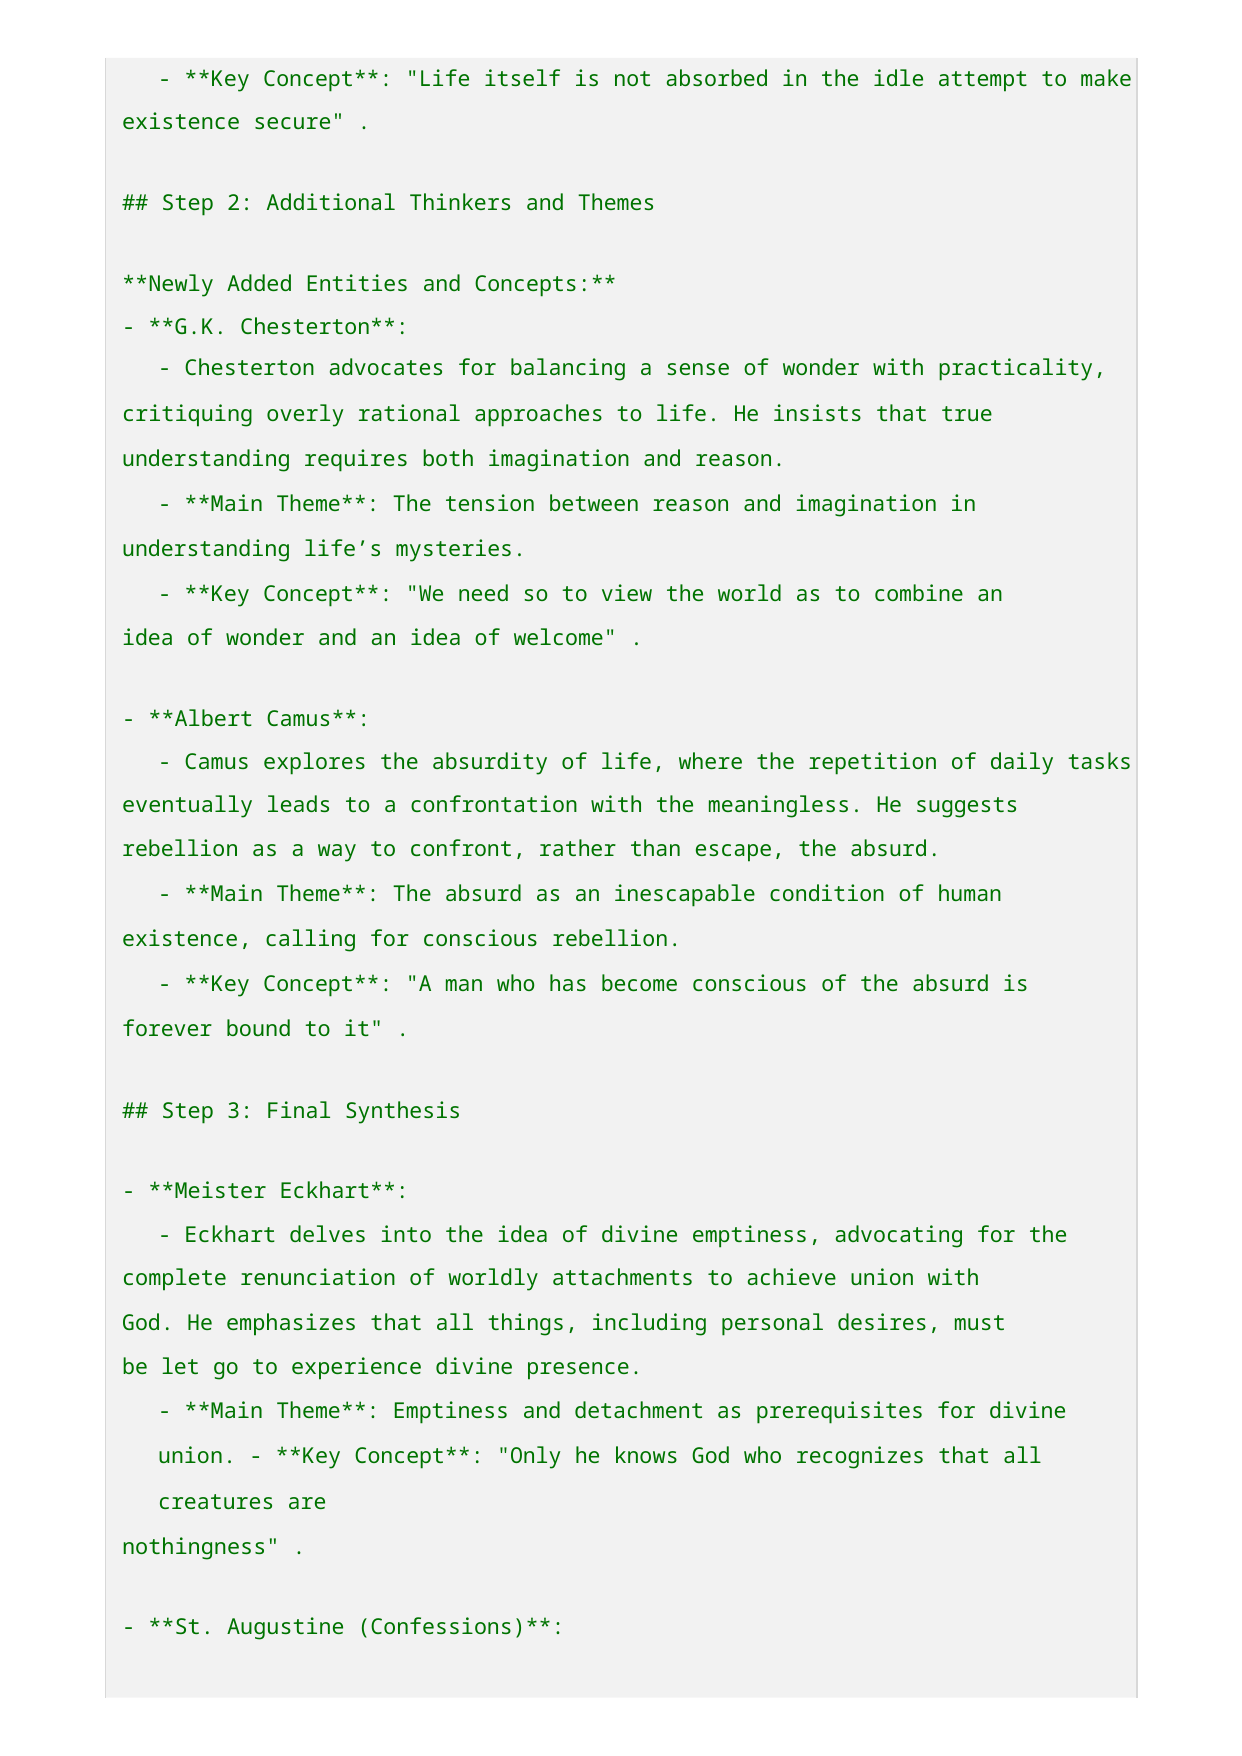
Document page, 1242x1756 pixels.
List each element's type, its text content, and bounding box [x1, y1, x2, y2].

text - **Key Concept**: "A man who has become conscious of the absurd is forever bound to it" . [122, 968, 1071, 1043]
text - **Meister Eckhart**: [122, 1176, 1155, 1205]
text - Eckhart delves into the idea of divine emptiness, advocating for the [158, 1219, 1155, 1248]
text - Chesterton advocates for balancing a sense of wonder with practicality, critiquing overly rational approaches to life. He insists that true understanding requires both imagination and reason. [122, 352, 1107, 473]
text - **Main Theme**: Emptiness and detachment as prerequisites for divine union. - **Key Concept**: "Only he knows God who recognizes that all creatures are [158, 1395, 1095, 1515]
text - **Main Theme**: The absurd as an inescapable condition of human existence, calling for conscious rebellion. [122, 878, 1083, 953]
text nothingness" . [122, 1531, 1155, 1561]
text **Newly Added Entities and Concepts:** [122, 267, 1155, 297]
text - **St. Augustine (Confessions)**: [122, 1611, 1155, 1641]
text ## Step 3: Final Synthesis [122, 1095, 1155, 1124]
text complete renunciation of worldly attachments to achieve union with God. He emphasizes that all things, including personal desires, must be let go to experience divine presence. [122, 1262, 1023, 1381]
text ## Step 2: Additional Thinkers and Themes [122, 187, 1155, 217]
text - **Key Concept**: "We need so to view the world as to combine an idea of wonder and an idea of welcome" . [122, 578, 1047, 652]
text eventually leads to a confrontation with the meaningless. He suggests rebellion as a way to confront, rather than escape, the absurd. [122, 789, 1083, 863]
text existence secure" . [122, 106, 1155, 136]
text - Camus explores the absurdity of life, where the repetition of daily tasks [158, 746, 1155, 776]
text - **Main Theme**: The tension between reason and imagination in understanding life’s mysteries. [122, 488, 1095, 563]
text - **Albert Camus**: [122, 703, 1155, 733]
text - **Key Concept**: "Life itself is not absorbed in the idle attempt to make [158, 63, 1155, 93]
text - **G.K. Chesterton**: [122, 311, 1155, 341]
